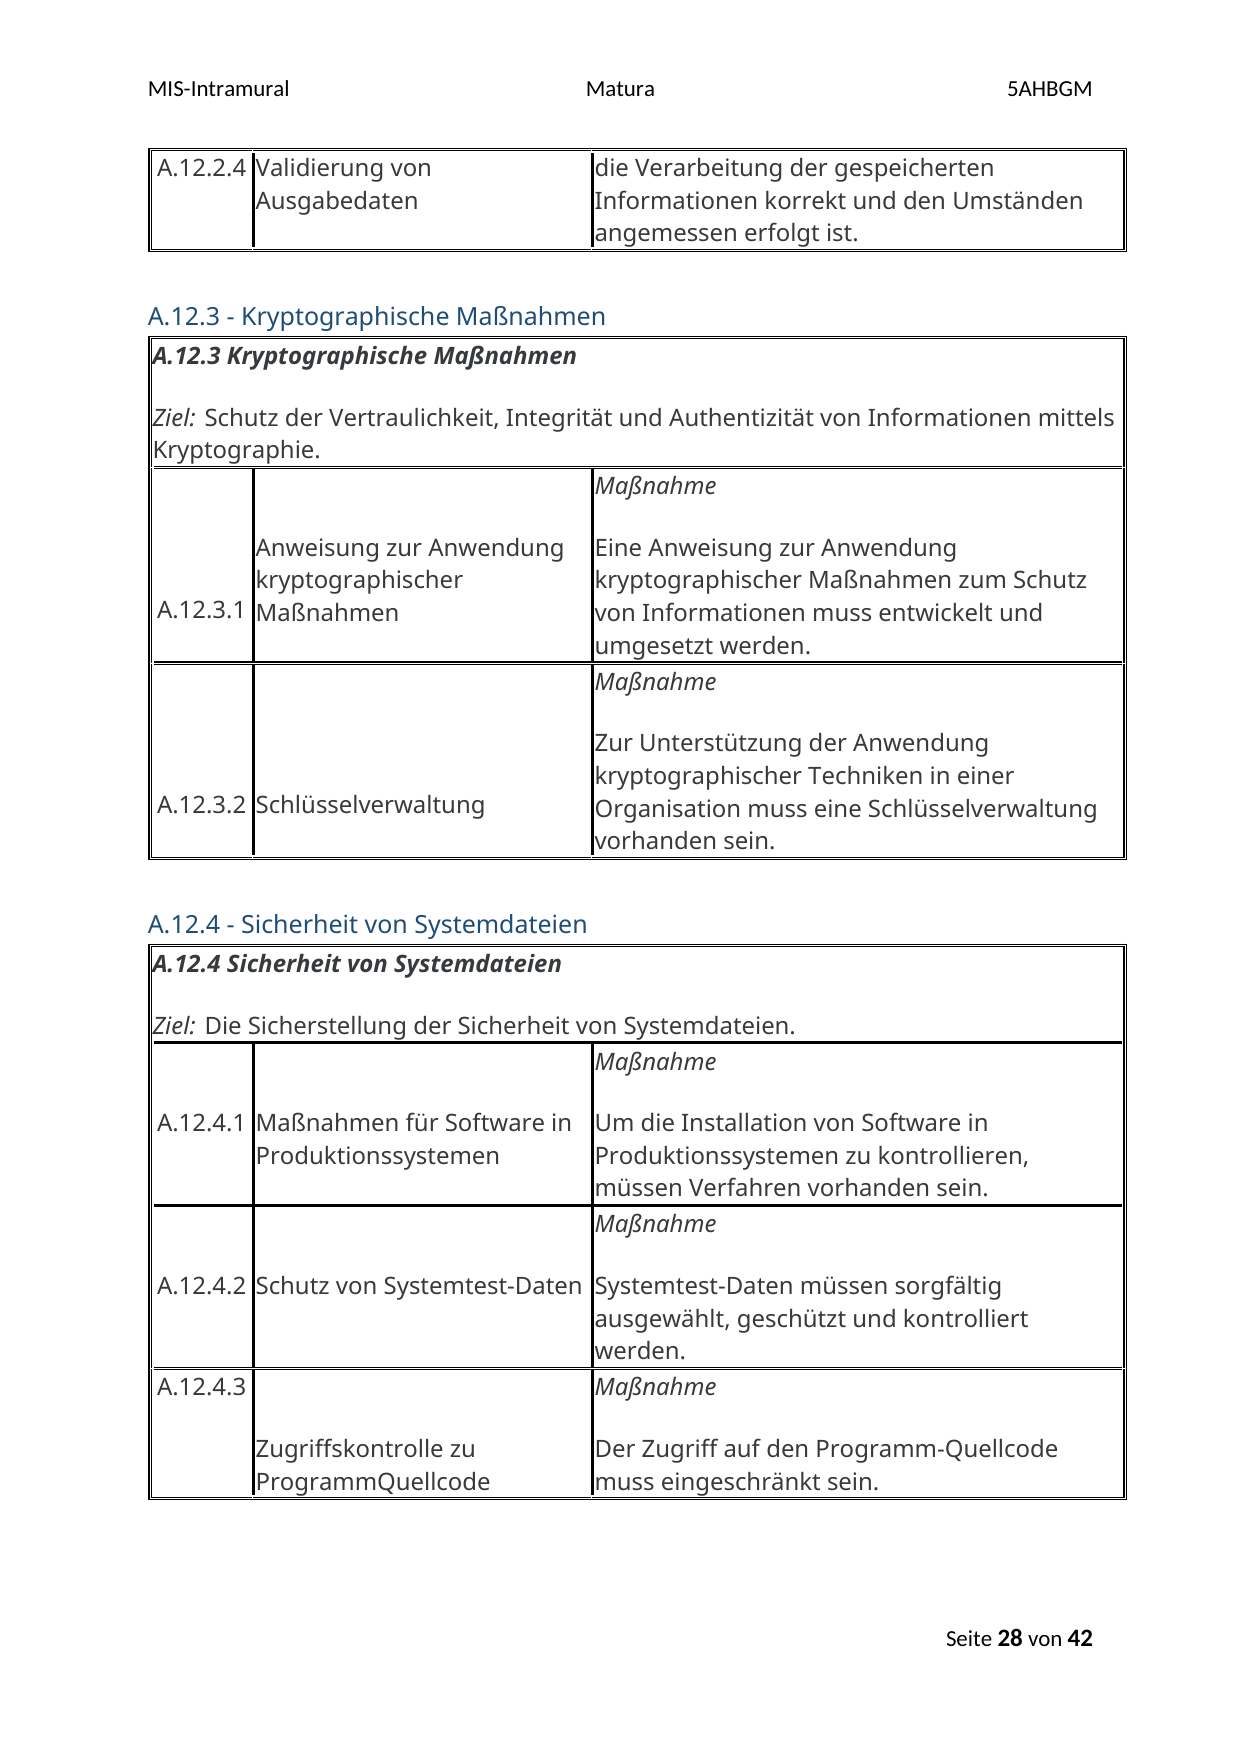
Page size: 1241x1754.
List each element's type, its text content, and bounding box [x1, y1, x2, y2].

table_cell Schutz von Systemtest-Daten [255, 1207, 591, 1367]
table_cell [592, 151, 1123, 249]
table_cell Maßnahme Systemtest-Daten müssen sorgfältig ausgewählt, geschützt und kontrolliert werden. [594, 1204, 1123, 1367]
subtitle A.12.4 - Sicherheit von Systemdateien [148, 907, 1093, 941]
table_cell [253, 149, 592, 249]
table_cell A.12.4.3 [150, 1367, 253, 1497]
subtitle A.12.3 - Kryptographische Maßnahmen [148, 299, 1093, 333]
table_cell Maßnahme Um die Installation von Software in Produktionssystemen zu kontrollieren, müssen Verfahren vorhanden sein. [594, 1041, 1123, 1204]
table_cell Zugriffskontrolle zu ProgrammQuellcode [253, 1370, 592, 1497]
table_cell A.12.4.1 [152, 1041, 252, 1204]
table_cell Anweisung zur Anwendung kryptographischer Maßnahmen [255, 469, 591, 661]
table_cell A.12.3.2 [152, 661, 253, 857]
table_cell Maßnahme Zur Unterstützung der Anwendung kryptographischer Techniken in einer Organisation muss eine Schlüsselverwaltung vorhanden sein. [592, 661, 1124, 857]
table_cell A.12.4.2 [152, 1204, 252, 1367]
table_cell A.12.3.1 [150, 466, 253, 661]
table_cell Maßnahme Der Zugriff auf den Programm-Quellcode muss eingeschränkt sein. [592, 1367, 1125, 1497]
table_header A.12.4 Sicherheit von Systemdateien Ziel: Die Sicherstellung der Sicherheit von Systemdateien. [152, 947, 1123, 1041]
table_cell Schlüsselverwaltung [253, 665, 592, 857]
table_cell Maßnahme Eine Anweisung zur Anwendung kryptographischer Maßnahmen zum Schutz von Informationen muss entwickelt und umgesetzt werden. [592, 466, 1125, 661]
table_cell Maßnahmen für Software in Produktionssystemen [255, 1044, 591, 1204]
table_cell A.12.2.4 [150, 149, 253, 249]
table_header A.12.3 Kryptographische Maßnahmen Ziel: Schutz der Vertraulichkeit, Integrität und Authentizität von Informationen mittels Kryptographie. [152, 339, 1123, 466]
